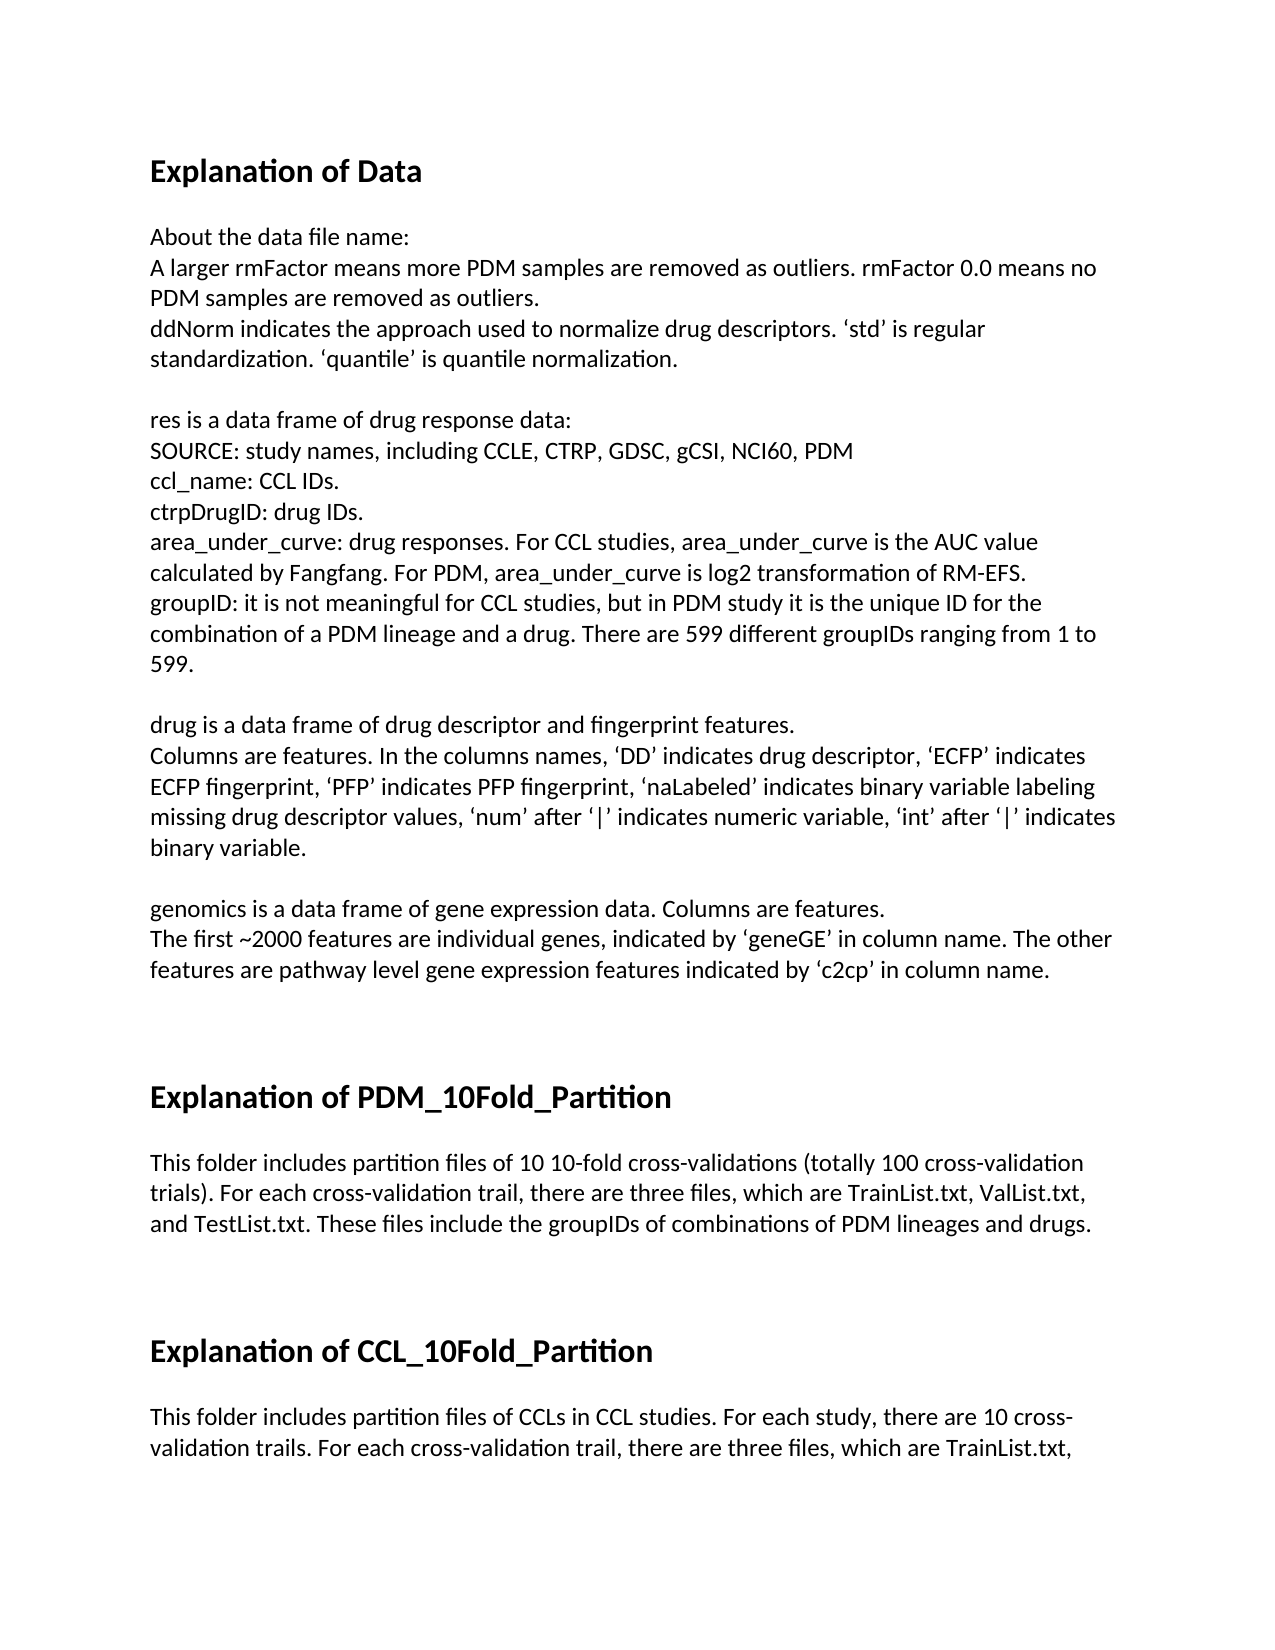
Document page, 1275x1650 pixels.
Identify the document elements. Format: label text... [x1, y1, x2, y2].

text The first ~2000 features are individual genes, indicated by ‘geneGE’ in column name. The other features are pathway level gene expression features indicated by ‘c2cp’ in column name. [150, 923, 1125, 984]
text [150, 1401, 1125, 1462]
text A larger rmFactor means more PDM samples are removed as outliers. rmFactor 0.0 means no PDM samples are removed as outliers. [150, 252, 1125, 313]
text Columns are features. In the columns names, ‘DD’ indicates drug descriptor, ‘ECFP’ indicates ECFP fingerprint, ‘PFP’ indicates PFP fingerprint, ‘naLabeled’ indicates binary variable labeling missing drug descriptor values, ‘num’ after ‘|’ indicates numeric variable, ‘int’ after ‘|’ indicates binary variable. [150, 740, 1125, 862]
text groupID: it is not meaningful for CCL studies, but in PDM study it is the unique ID for the combination of a PDM lineage and a drug. There are 599 different groupIDs ranging from 1 to 599. [150, 587, 1125, 679]
text genomics is a data frame of gene expression data. Columns are features. [150, 893, 1125, 923]
text area_under_curve: drug responses. For CCL studies, area_under_curve is the AUC value calculated by Fangfang. For PDM, area_under_curve is log2 transformation of RM-EFS. [150, 526, 1125, 587]
text Explanation of Data [150, 150, 1125, 191]
text SOURCE: study names, including CCLE, CTRP, GDSC, gCSI, NCI60, PDM [150, 435, 1125, 465]
text ddNorm indicates the approach used to normalize drug descriptors. ‘std’ is regular standardization. ‘quantile’ is quantile normalization. [150, 313, 1125, 374]
text Explanation of CCL_10Fold_Partition [150, 1330, 1125, 1371]
text res is a data frame of drug response data: [150, 404, 1125, 435]
text About the data file name: [150, 221, 1125, 252]
text ccl_name: CCL IDs. [150, 465, 1125, 496]
text drug is a data frame of drug descriptor and fingerprint features. [150, 709, 1125, 740]
text ctrpDrugID: drug IDs. [150, 496, 1125, 526]
text Explanation of PDM_10Fold_Partition [150, 1076, 1125, 1117]
text This folder includes partition files of 10 10-fold cross-validations (totally 100 cross-validation trials). For each cross-validation trail, there are three files, which are TrainList.txt, ValList.txt, and TestList.txt. These files include the groupIDs of combinations of PDM lineages and drugs. [150, 1147, 1125, 1239]
